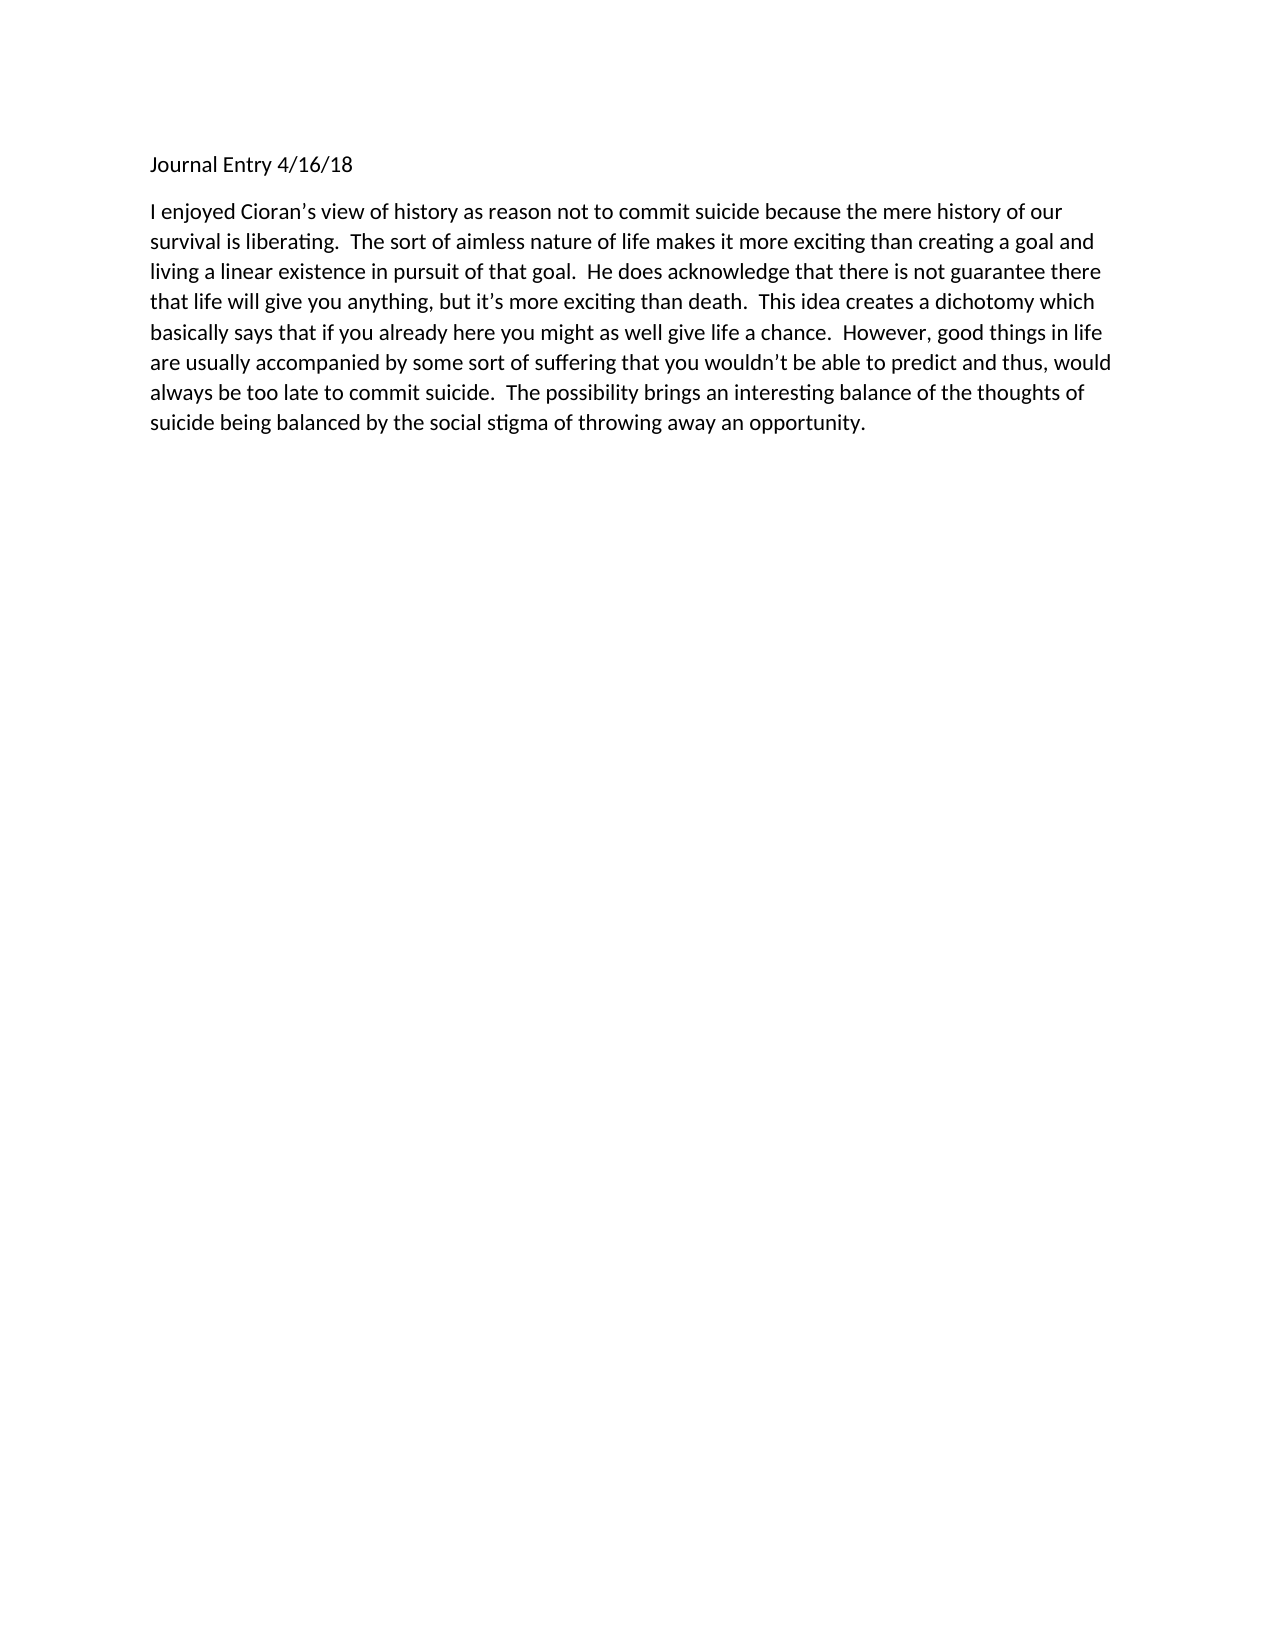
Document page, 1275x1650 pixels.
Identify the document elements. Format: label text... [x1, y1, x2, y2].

text Journal Entry 4/16/18 [150, 150, 1125, 178]
text I enjoyed Cioran’s view of history as reason not to commit suicide because the mere history of our survival is liberating. The sort of aimless nature of life makes it more exciting than creating a goal and living a linear existence in pursuit of that goal. He does acknowledge that there is not guarantee there that life will give you anything, but it’s more exciting than death. This idea creates a dichotomy which basically says that if you already here you might as well give life a chance. However, good things in life are usually accompanied by some sort of suffering that you wouldn’t be able to predict and thus, would always be too late to commit suicide. The possibility brings an interesting balance of the thoughts of suicide being balanced by the social stigma of throwing away an opportunity. [150, 197, 1125, 436]
